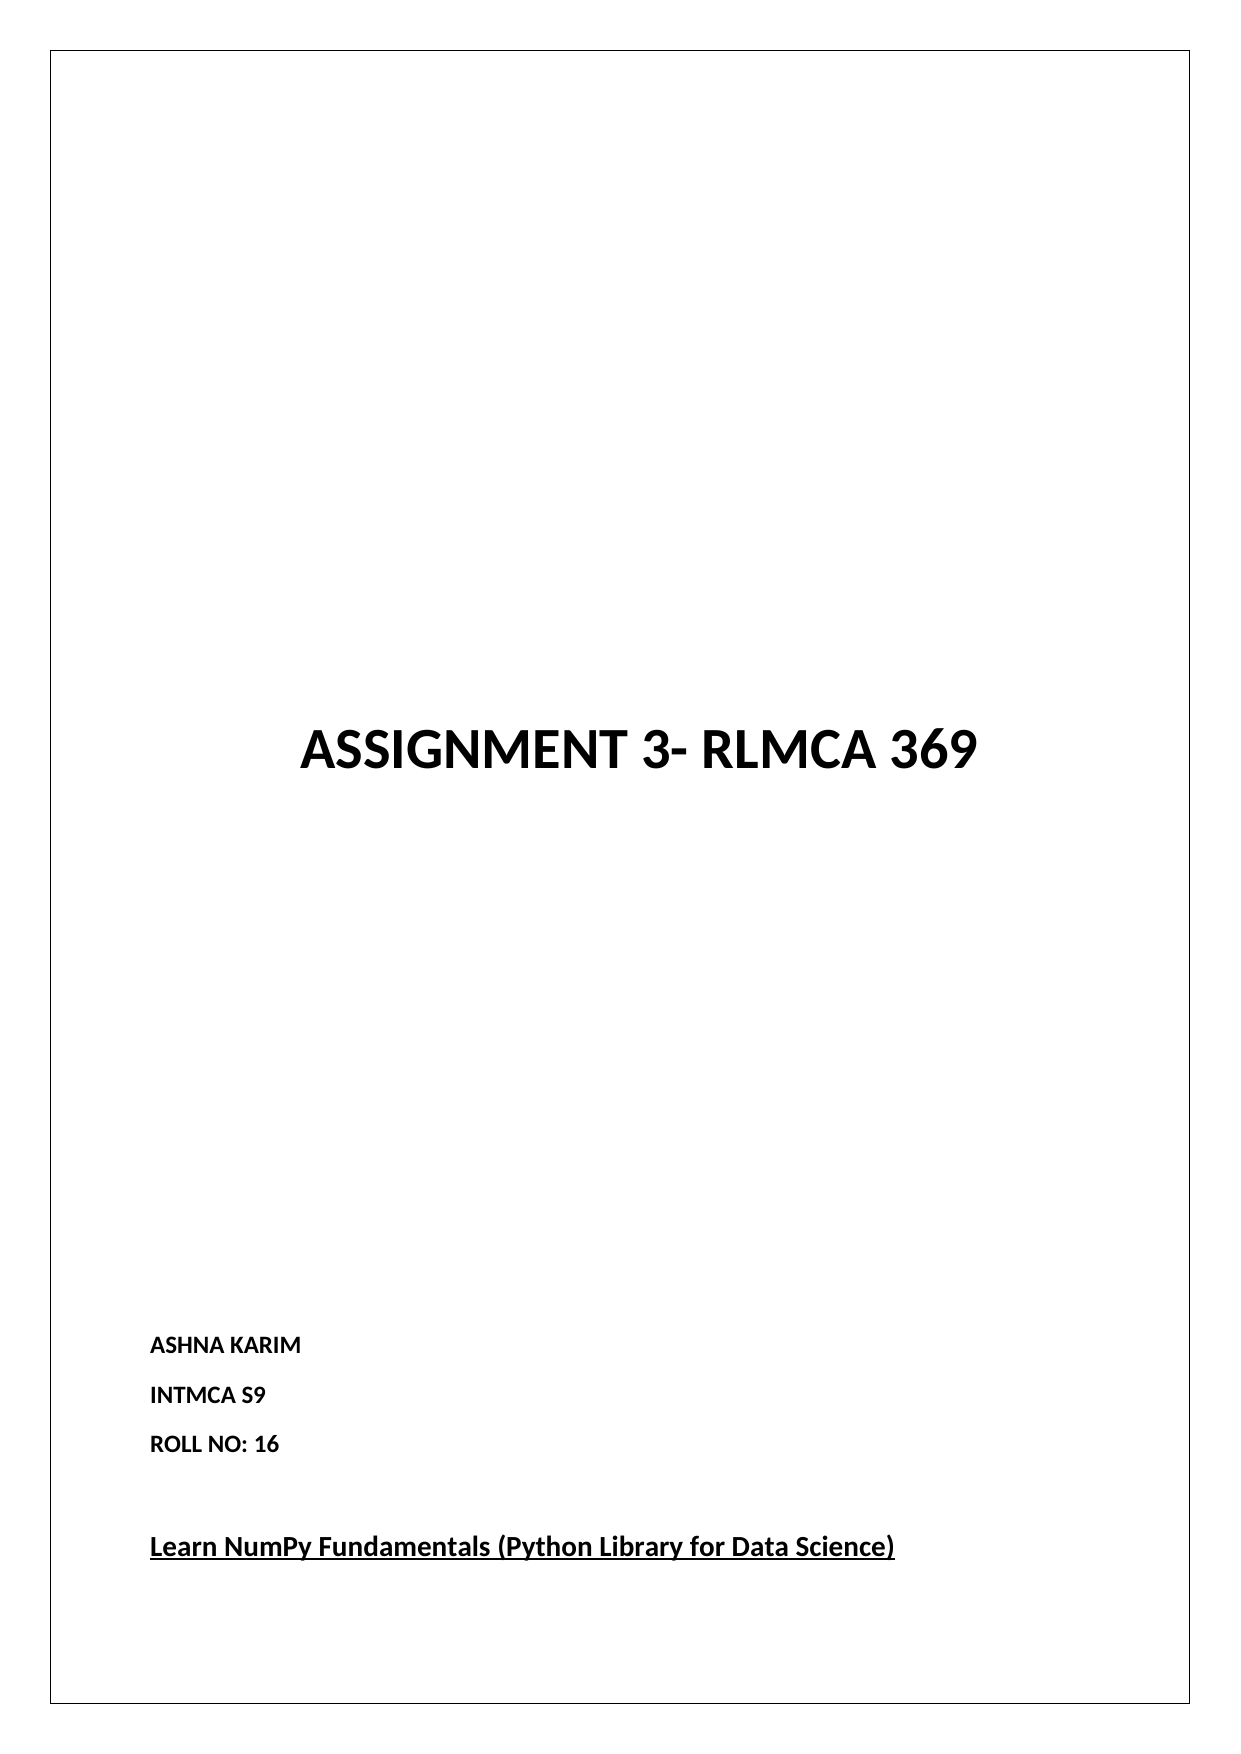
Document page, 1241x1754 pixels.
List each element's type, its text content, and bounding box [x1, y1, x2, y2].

text ASSIGNMENT 3- RLMCA 369 [225, 712, 1090, 783]
text Learn NumPy Fundamentals (Python Library for Data Science) [150, 1528, 1090, 1563]
text ROLL NO: 16 [150, 1428, 1090, 1459]
text INTMCA S9 [150, 1379, 1090, 1409]
text ASHNA KARIM [150, 1329, 1090, 1360]
